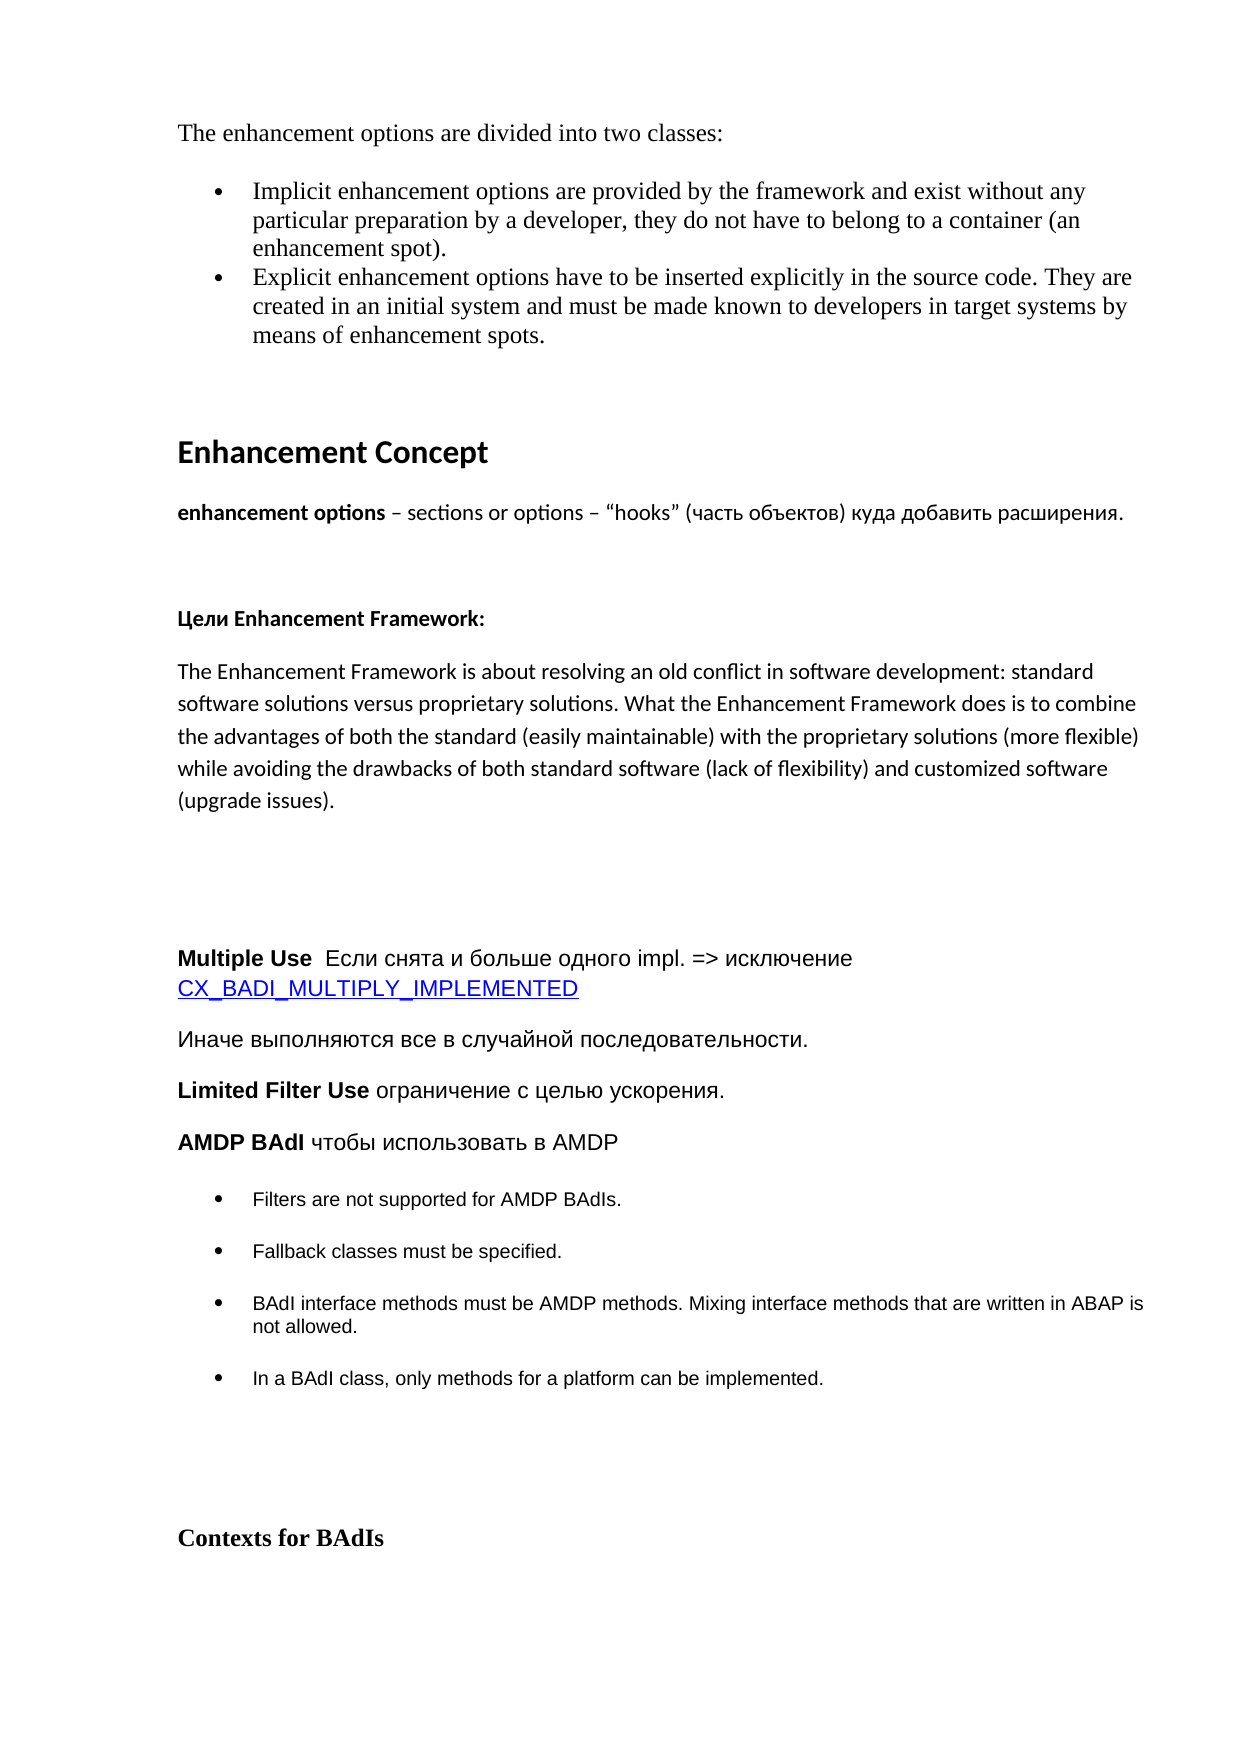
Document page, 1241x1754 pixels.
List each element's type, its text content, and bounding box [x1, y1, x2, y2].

list Implicit enhancement options are provided by the framework and exist without any particular preparation by a developer, they do not have to belong to a container (an enhancement spot). [215, 176, 1152, 262]
text Contexts for BAdIs [177, 1523, 1152, 1552]
text Multiple Use Если снята и больше одного impl. => исключение CX_BADI_MULTIPLY_IMPLEMENTED [177, 945, 1152, 1002]
list In a BAdI class, only methods for a platform can be implemented. [215, 1367, 1152, 1390]
text Enhancement Concept [177, 431, 1152, 471]
list Fallback classes must be specified. [215, 1240, 1152, 1263]
text AMDP BAdI чтобы использовать в AMDP [177, 1128, 1152, 1155]
text enhancement options – sections or options – “hooks” (часть объектов) куда добавить расширения. [177, 498, 1152, 526]
list Explicit enhancement options have to be inserted explicitly in the source code. They are created in an initial system and must be made known to developers in target systems by means of enhancement spots. [215, 262, 1152, 348]
text The enhancement options are divided into two classes: [177, 118, 1152, 147]
list Filters are not supported for AMDP BAdIs. [215, 1188, 1152, 1211]
text The Enhancement Framework is about resolving an old conflict in software development: standard software solutions versus proprietary solutions. What the Enhancement Framework does is to combine the advantages of both the standard (easily maintainable) with the proprietary solutions (more flexible) while avoiding the drawbacks of both standard software (lack of flexibility) and customized software (upgrade issues). [177, 657, 1152, 814]
text Иначе выполняются все в случайной последовательности. [177, 1026, 1152, 1053]
text Цели Enhancement Framework: [177, 604, 1152, 632]
list BAdI interface methods must be AMDP methods. Mixing interface methods that are written in ABAP is not allowed. [215, 1292, 1152, 1338]
text Limited Filter Use ограничение с целью ускорения. [177, 1077, 1152, 1104]
